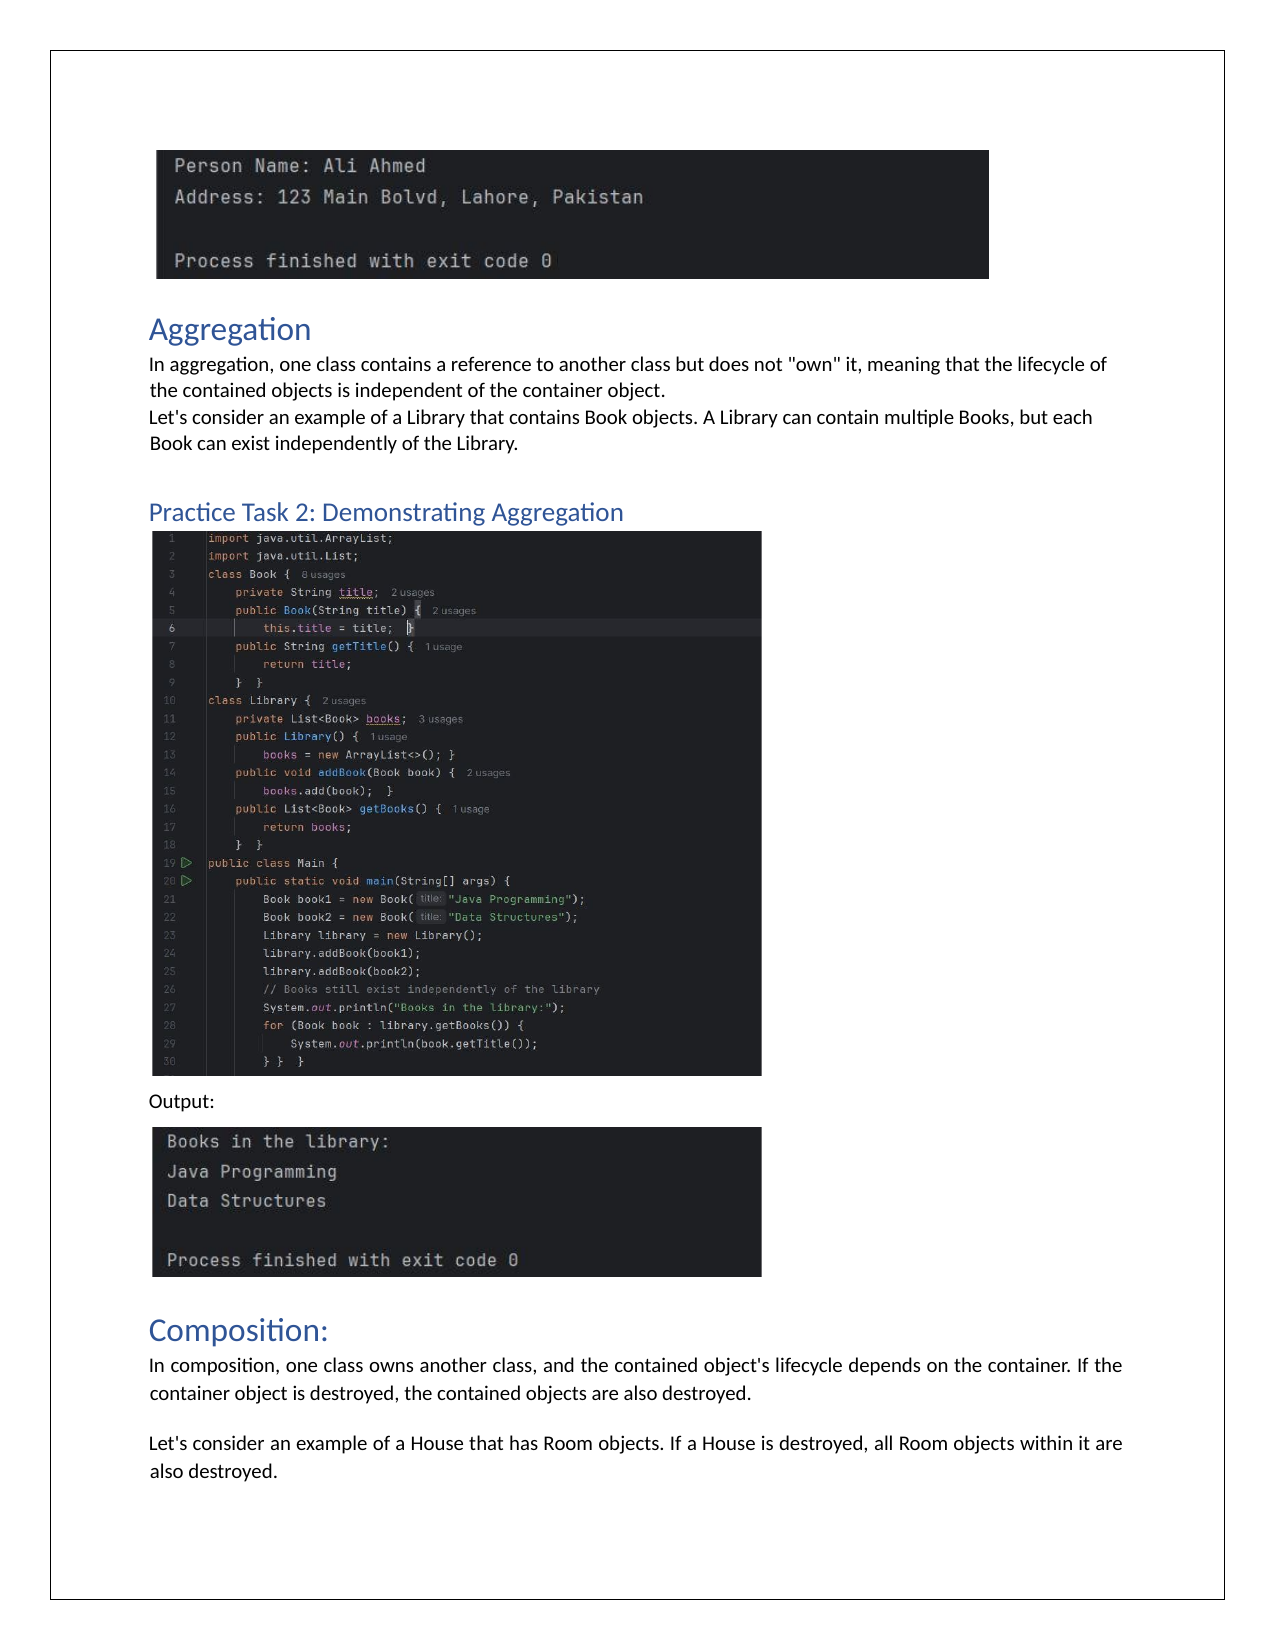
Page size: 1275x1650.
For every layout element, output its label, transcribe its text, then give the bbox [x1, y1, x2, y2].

text In composition, one class owns another class, and the contained object's lifecycle depends on the container. If the container object is destroyed, the contained objects are also destroyed. [148, 1352, 1125, 1405]
text Let's consider an example of a Library that contains Book objects. A Library can contain multiple Books, but each Book can exist independently of the Library. [148, 404, 1125, 456]
text Output: [148, 1088, 1125, 1113]
text Practice Task 2: Demonstrating Aggregation [148, 495, 1125, 528]
text Let's consider an example of a House that has Room objects. If a House is destroyed, all Room objects within it are also destroyed. [148, 1431, 1125, 1484]
picture [152, 531, 762, 1076]
picture [156, 150, 989, 279]
text In aggregation, one class contains a reference to another class but does not "own" it, meaning that the lifecycle of the contained objects is independent of the container object. [148, 352, 1125, 403]
text Aggregation [148, 308, 1125, 349]
text Composition: [148, 1309, 1125, 1350]
picture [152, 1127, 762, 1277]
